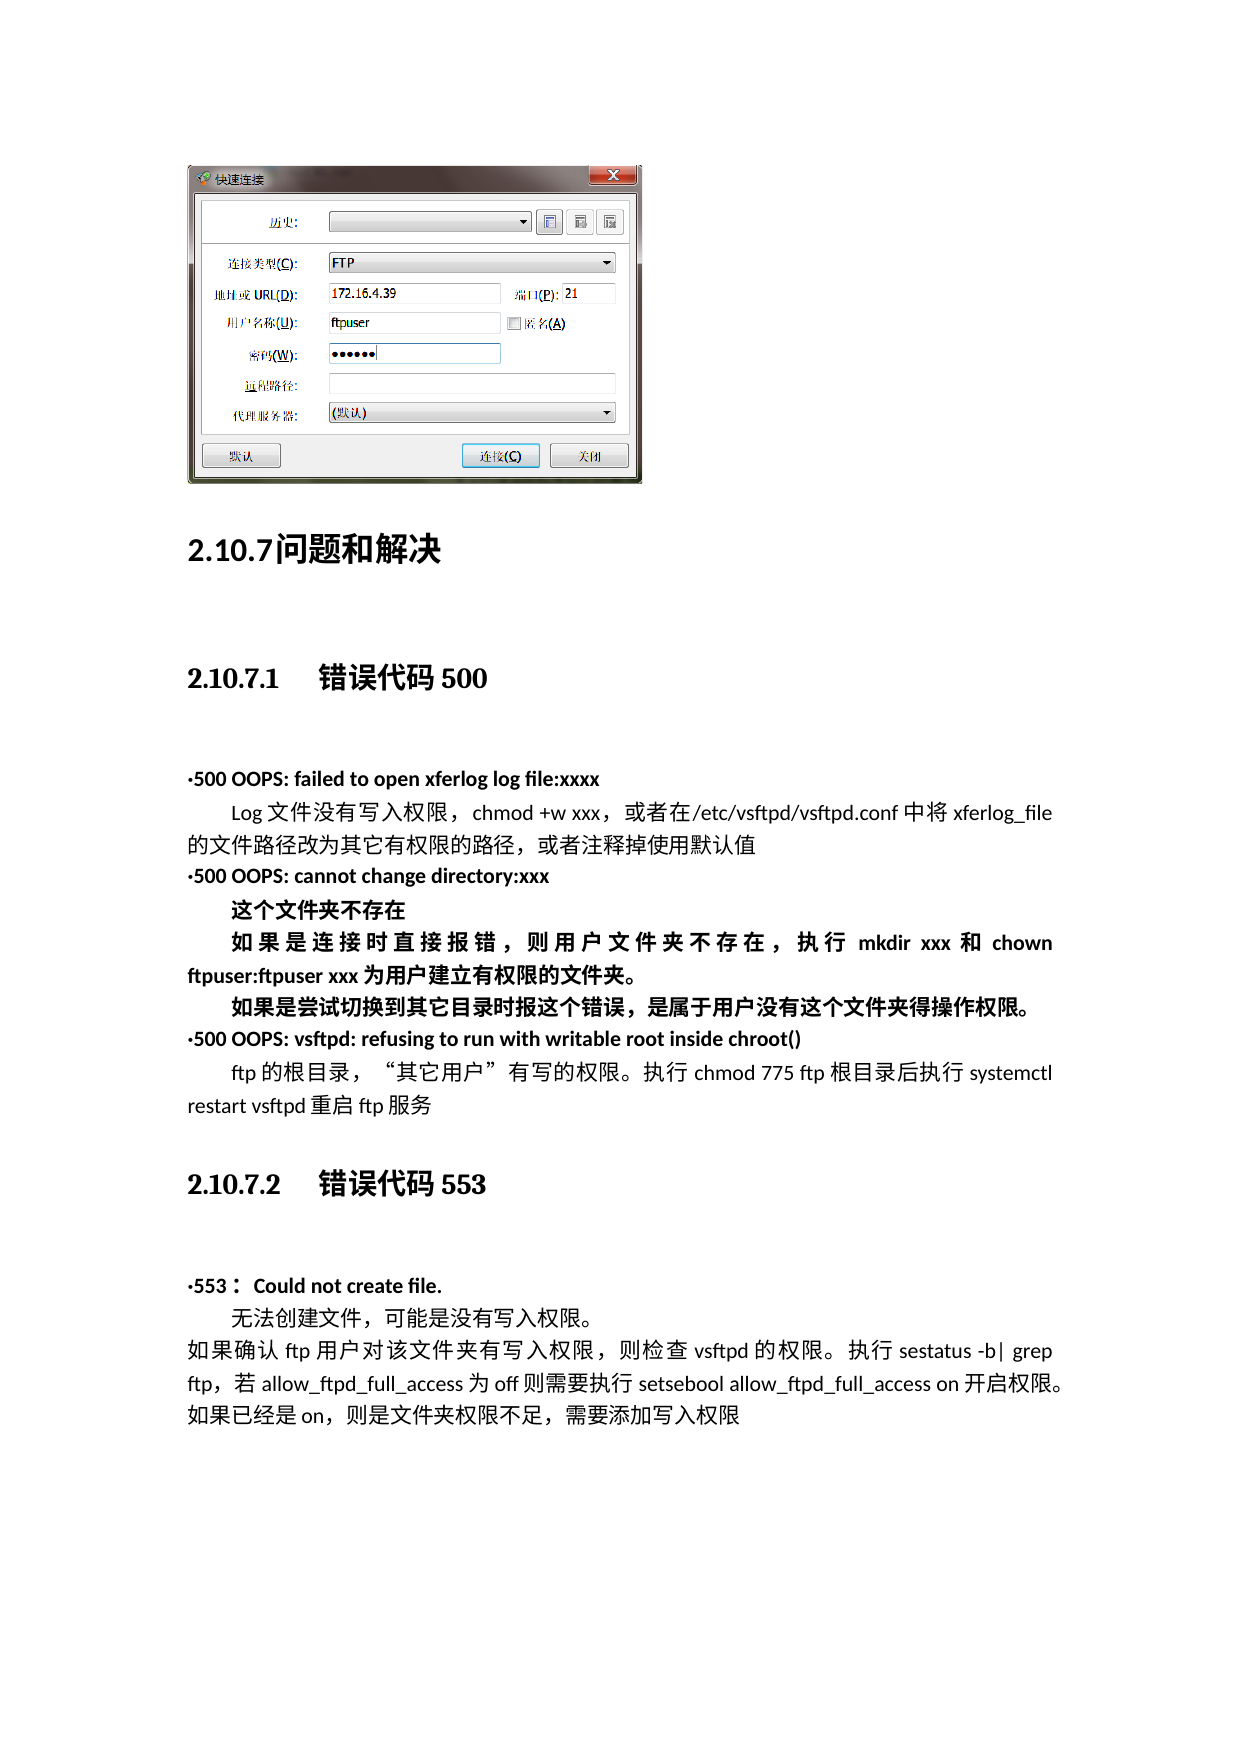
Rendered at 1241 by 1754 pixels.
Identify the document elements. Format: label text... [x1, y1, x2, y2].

text Log文件没有写入权限，chmod +w xxx，或者在/etc/vsftpd/vsftpd.conf中将xferlog_file的文件路径改为其它有权限的路径，或者注释掉使用默认值 [187, 795, 1053, 860]
text 如果确认ftp用户对该文件夹有写入权限，则检查vsftpd的权限。执行sestatus -b| grep ftp，若allow_ftpd_full_access为off则需要执行setsebool allow_ftpd_full_access on开启权限。如果已经是on，则是文件夹权限不足，需要添加写入权限 [187, 1333, 1053, 1430]
text 如果是连接时直接报错，则用户文件夹不存在，执行mkdir xxx和chown ftpuser:ftpuser xxx为用户建立有权限的文件夹。 [187, 925, 1053, 990]
subtitle 问题和解决 [187, 514, 1053, 579]
text ·553 ：Could not create file. [187, 1268, 1053, 1300]
text 如果是尝试切换到其它目录时报这个错误，是属于用户没有这个文件夹得操作权限。 [187, 990, 1053, 1022]
text 这个文件夹不存在 [187, 892, 1053, 925]
text ·500 OOPS: vsftpd: refusing to run with writable root inside chroot() [187, 1022, 1053, 1055]
subtitle 错误代码500 [187, 643, 1053, 708]
subtitle 错误代码553 [187, 1149, 1053, 1214]
text ·500 OOPS: cannot change directory:xxx [187, 860, 1053, 892]
text ·500 OOPS: failed to open xferlog log file:xxxx [187, 762, 1053, 795]
text ftp的根目录，“其它用户”有写的权限。执行chmod 775 ftp根目录后执行systemctl restart vsftpd重启ftp服务 [187, 1055, 1053, 1120]
text 无法创建文件，可能是没有写入权限。 [187, 1300, 1053, 1333]
picture [187, 165, 643, 484]
